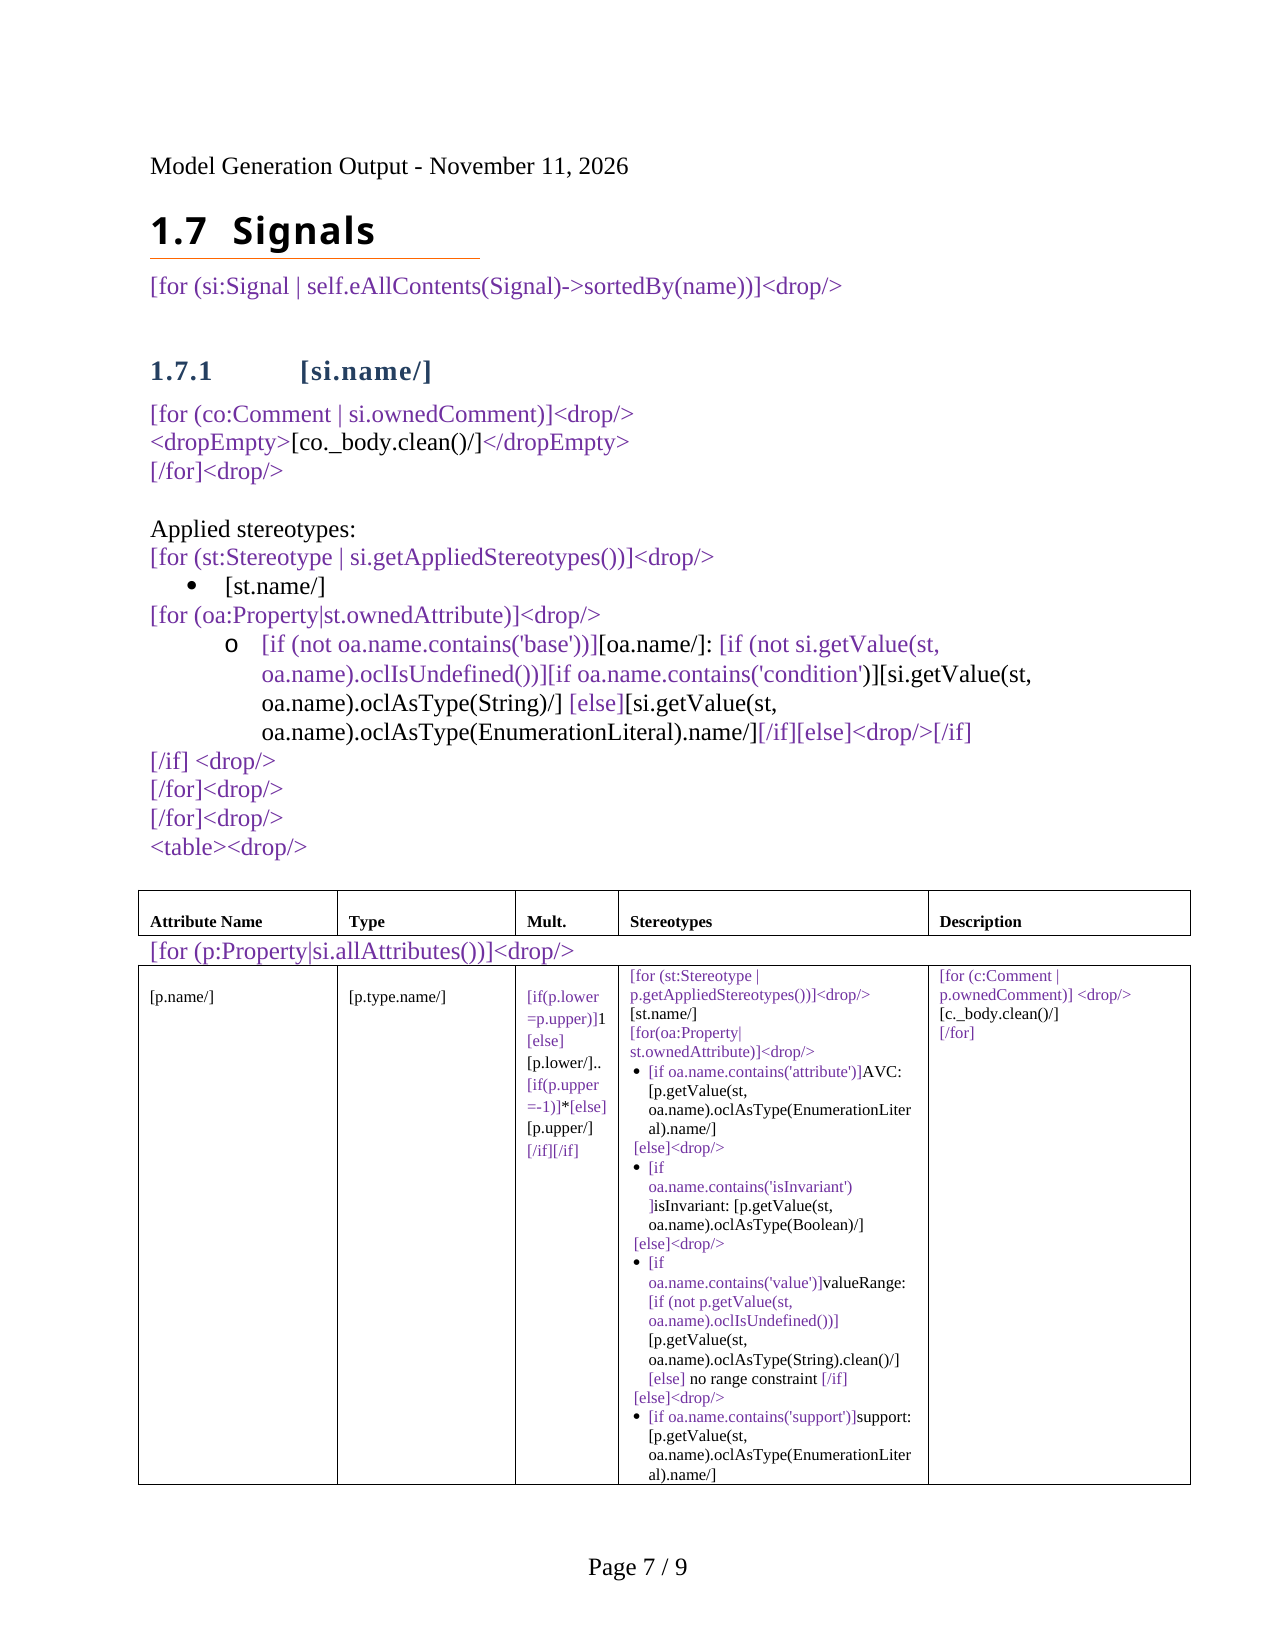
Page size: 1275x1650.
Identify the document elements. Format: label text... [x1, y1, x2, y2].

text [for (st:Stereotype | si.getAppliedStereotypes())]<drop/> [150, 542, 1125, 571]
list [if (not oa.name.contains('base'))][oa.name/]: [if (not si.getValue(st, oa.name).oclIsUndefined())][if oa.name.contains('condition')][si.getValue(st, oa.name).oclAsType(String)/] [else][si.getValue(st, oa.name).oclAsType(EnumerationLiteral).name/][/if][else]<drop/>[/if] [224, 629, 1125, 746]
text <dropEmpty>[co._body.clean()/]</dropEmpty> [150, 427, 1125, 456]
subtitle Signals [150, 204, 480, 258]
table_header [619, 966, 928, 1483]
text [/for]<drop/> [150, 456, 1125, 485]
table_header [p.type.name/] [338, 966, 515, 1483]
table_header Stereotypes [619, 891, 928, 935]
table_header Type [338, 891, 515, 935]
table_header Description [929, 891, 1190, 935]
text [/for]<drop/> [150, 803, 1125, 832]
table_header [p.name/] [139, 966, 337, 1483]
subtitle [si.name/] [150, 354, 1125, 386]
text [/for]<drop/> [150, 774, 1125, 803]
table_header Mult. [516, 891, 618, 935]
text [/if] <drop/> [150, 746, 1125, 774]
text [for (oa:Property|st.ownedAttribute)]<drop/> [150, 600, 1125, 629]
text [for (si:Signal | self.eAllContents(Signal)->sortedBy(name))]<drop/> [150, 271, 1125, 300]
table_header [929, 966, 1190, 1483]
text <table><drop/> [150, 832, 1125, 861]
text [for (co:Comment | si.ownedComment)]<drop/> [150, 399, 1125, 427]
list [st.name/] [187, 571, 1125, 600]
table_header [516, 966, 618, 1483]
table_header Attribute Name [139, 891, 337, 935]
text Applied stereotypes: [150, 514, 1125, 542]
text [for (p:Property|si.allAttributes())]<drop/> [150, 936, 1125, 964]
